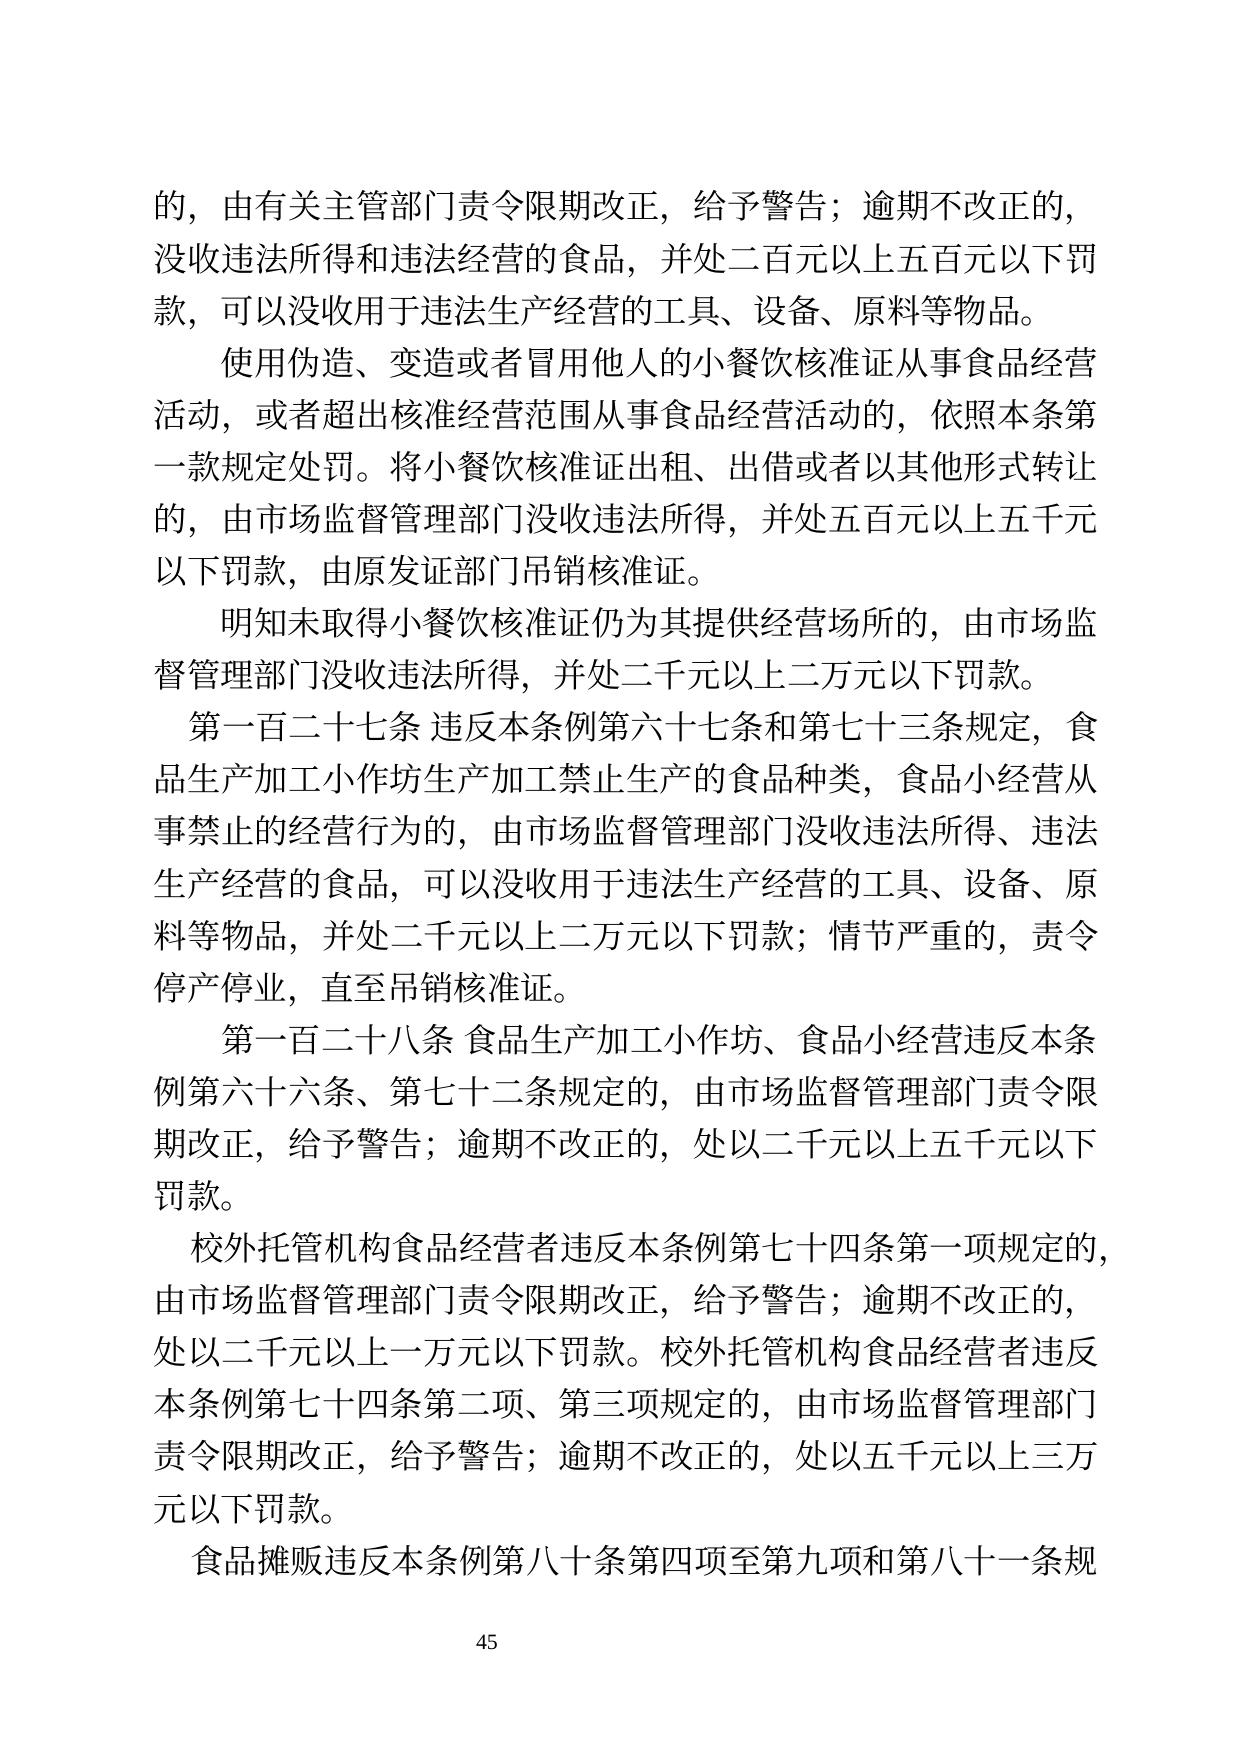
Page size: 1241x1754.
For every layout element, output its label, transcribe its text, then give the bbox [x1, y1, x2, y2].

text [153, 177, 1098, 333]
text 明知未取得小餐饮核准证仍为其提供经营场所的，由市场监督管理部门没收违法所得，并处二千元以上二万元以下罚款。 [153, 594, 1098, 698]
text 使用伪造、变造或者冒用他人的小餐饮核准证从事食品经营活动，或者超出核准经营范围从事食品经营活动的，依照本条第一款规定处罚。将小餐饮核准证出租、出借或者以其他形式转让的，由市场监督管理部门没收违法所得，并处五百元以上五千元以下罚款，由原发证部门吊销核准证。 [153, 333, 1098, 594]
text 第一百二十七条 违反本条例第六十七条和第七十三条规定，食品生产加工小作坊生产加工禁止生产的食品种类，食品小经营从事禁止的经营行为的，由市场监督管理部门没收违法所得、违法生产经营的食品，可以没收用于违法生产经营的工具、设备、原料等物品，并处二千元以上二万元以下罚款；情节严重的，责令停产停业，直至吊销核准证。 [153, 698, 1098, 1011]
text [153, 1531, 1098, 1583]
text 第一百二十八条 食品生产加工小作坊、食品小经营违反本条例第六十六条、第七十二条规定的，由市场监督管理部门责令限期改正，给予警告；逾期不改正的，处以二千元以上五千元以下罚款。 [153, 1011, 1098, 1219]
text 校外托管机构食品经营者违反本条例第七十四条第一项规定的，由市场监督管理部门责令限期改正，给予警告；逾期不改正的，处以二千元以上一万元以下罚款。校外托管机构食品经营者违反本条例第七十四条第二项、第三项规定的，由市场监督管理部门责令限期改正，给予警告；逾期不改正的，处以五千元以上三万元以下罚款。 [153, 1219, 1098, 1531]
